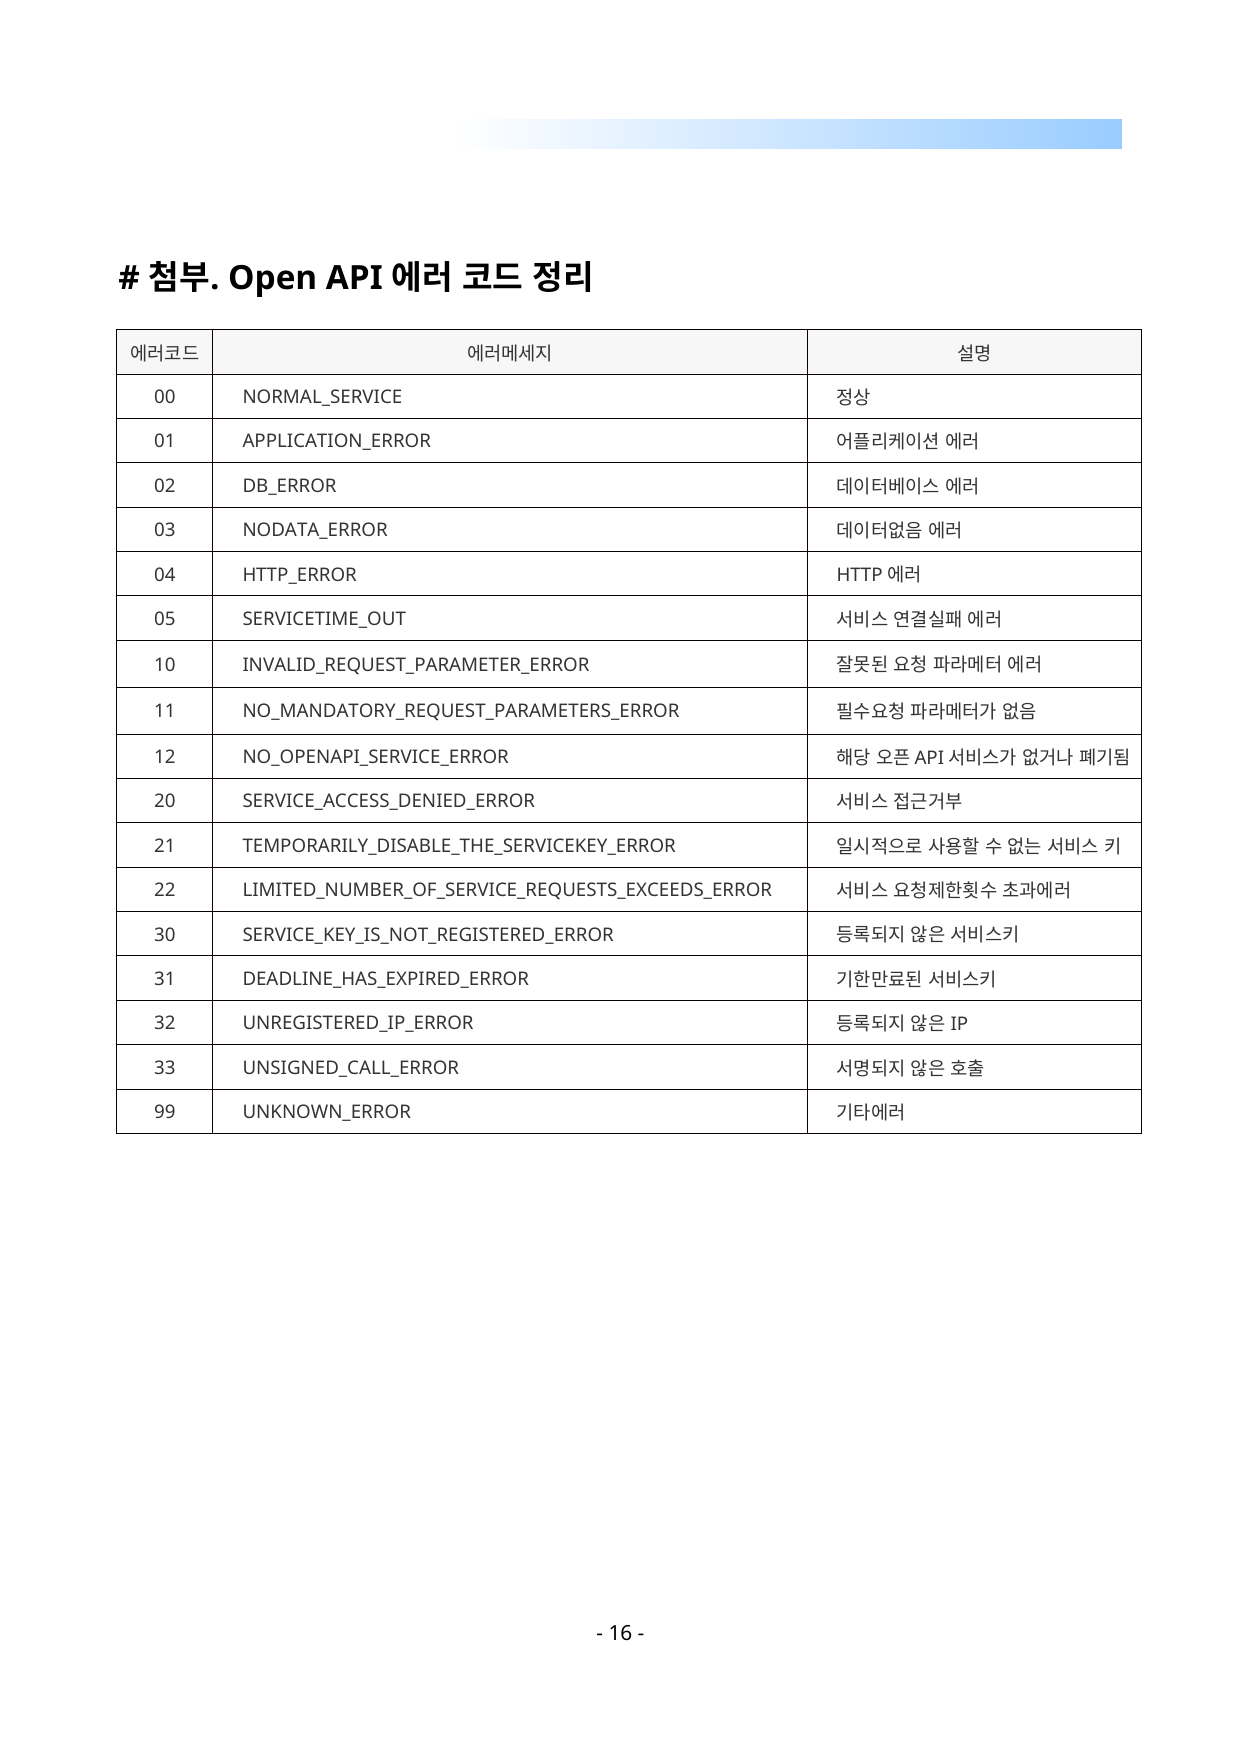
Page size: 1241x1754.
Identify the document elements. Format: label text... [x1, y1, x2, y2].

table_cell 서비스 요청제한횟수 초과에러 [808, 868, 1141, 911]
table_cell HTTP 에러 [808, 552, 1141, 595]
table_header 에러코드 [117, 330, 212, 373]
table_cell 32 [117, 1001, 212, 1044]
table_cell 00 [117, 375, 212, 418]
table_cell 33 [117, 1045, 212, 1088]
table_cell 99 [117, 1090, 212, 1133]
table_cell 기타에러 [808, 1090, 1141, 1133]
table_cell 잘못된 요청 파라메터 에러 [808, 641, 1141, 687]
table_cell 어플리케이션 에러 [808, 419, 1141, 462]
table_cell 일시적으로 사용할 수 없는 서비스 키 [808, 823, 1141, 867]
table_cell DB_ERROR [213, 463, 807, 507]
table_cell 서비스 접근거부 [808, 779, 1141, 822]
table_cell 데이터없음 에러 [808, 508, 1141, 551]
table_header 에러메세지 [213, 330, 807, 373]
table_cell SERVICETIME_OUT [213, 596, 807, 640]
table_cell NO_MANDATORY_REQUEST_PARAMETERS_ERROR [213, 688, 807, 733]
table_cell HTTP_ERROR [213, 552, 807, 595]
table_cell 11 [117, 688, 212, 733]
title # 첨부. Open API 에러 코드 정리 [118, 238, 1122, 313]
table_cell 30 [117, 912, 212, 955]
table_cell NODATA_ERROR [213, 508, 807, 551]
table_cell 01 [117, 419, 212, 462]
table_cell LIMITED_NUMBER_OF_SERVICE_REQUESTS_EXCEEDS_ERROR [213, 868, 807, 911]
table_cell INVALID_REQUEST_PARAMETER_ERROR [213, 641, 807, 687]
table_cell 서명되지 않은 호출 [808, 1045, 1141, 1088]
table_cell 정상 [808, 375, 1141, 418]
table_cell 10 [117, 641, 212, 687]
table_cell 해당 오픈API서비스가 없거나 폐기됨 [808, 735, 1141, 778]
table_cell 필수요청 파라메터가 없음 [808, 688, 1141, 733]
table_cell UNSIGNED_CALL_ERROR [213, 1045, 807, 1088]
table_cell 서비스 연결실패 에러 [808, 596, 1141, 640]
table_cell UNKNOWN_ERROR [213, 1090, 807, 1133]
table_cell DEADLINE_HAS_EXPIRED_ERROR [213, 956, 807, 1000]
table_cell APPLICATION_ERROR [213, 419, 807, 462]
table_cell 22 [117, 868, 212, 911]
table_cell 02 [117, 463, 212, 507]
table_cell 20 [117, 779, 212, 822]
table_cell 21 [117, 823, 212, 867]
table_cell NO_OPENAPI_SERVICE_ERROR [213, 735, 807, 778]
table_cell 12 [117, 735, 212, 778]
table_cell 데이터베이스 에러 [808, 463, 1141, 507]
table_cell 등록되지 않은 서비스키 [808, 912, 1141, 955]
table_cell TEMPORARILY_DISABLE_THE_SERVICEKEY_ERROR [213, 823, 807, 867]
table_cell SERVICE_KEY_IS_NOT_REGISTERED_ERROR [213, 912, 807, 955]
table_cell 05 [117, 596, 212, 640]
table_cell 등록되지 않은 IP [808, 1001, 1141, 1044]
table_cell SERVICE_ACCESS_DENIED_ERROR [213, 779, 807, 822]
table_cell 기한만료된 서비스키 [808, 956, 1141, 1000]
table_header 설명 [808, 330, 1141, 373]
table_cell 04 [117, 552, 212, 595]
table_cell 31 [117, 956, 212, 1000]
table_cell NORMAL_SERVICE [213, 375, 807, 418]
table_cell 03 [117, 508, 212, 551]
table_cell UNREGISTERED_IP_ERROR [213, 1001, 807, 1044]
